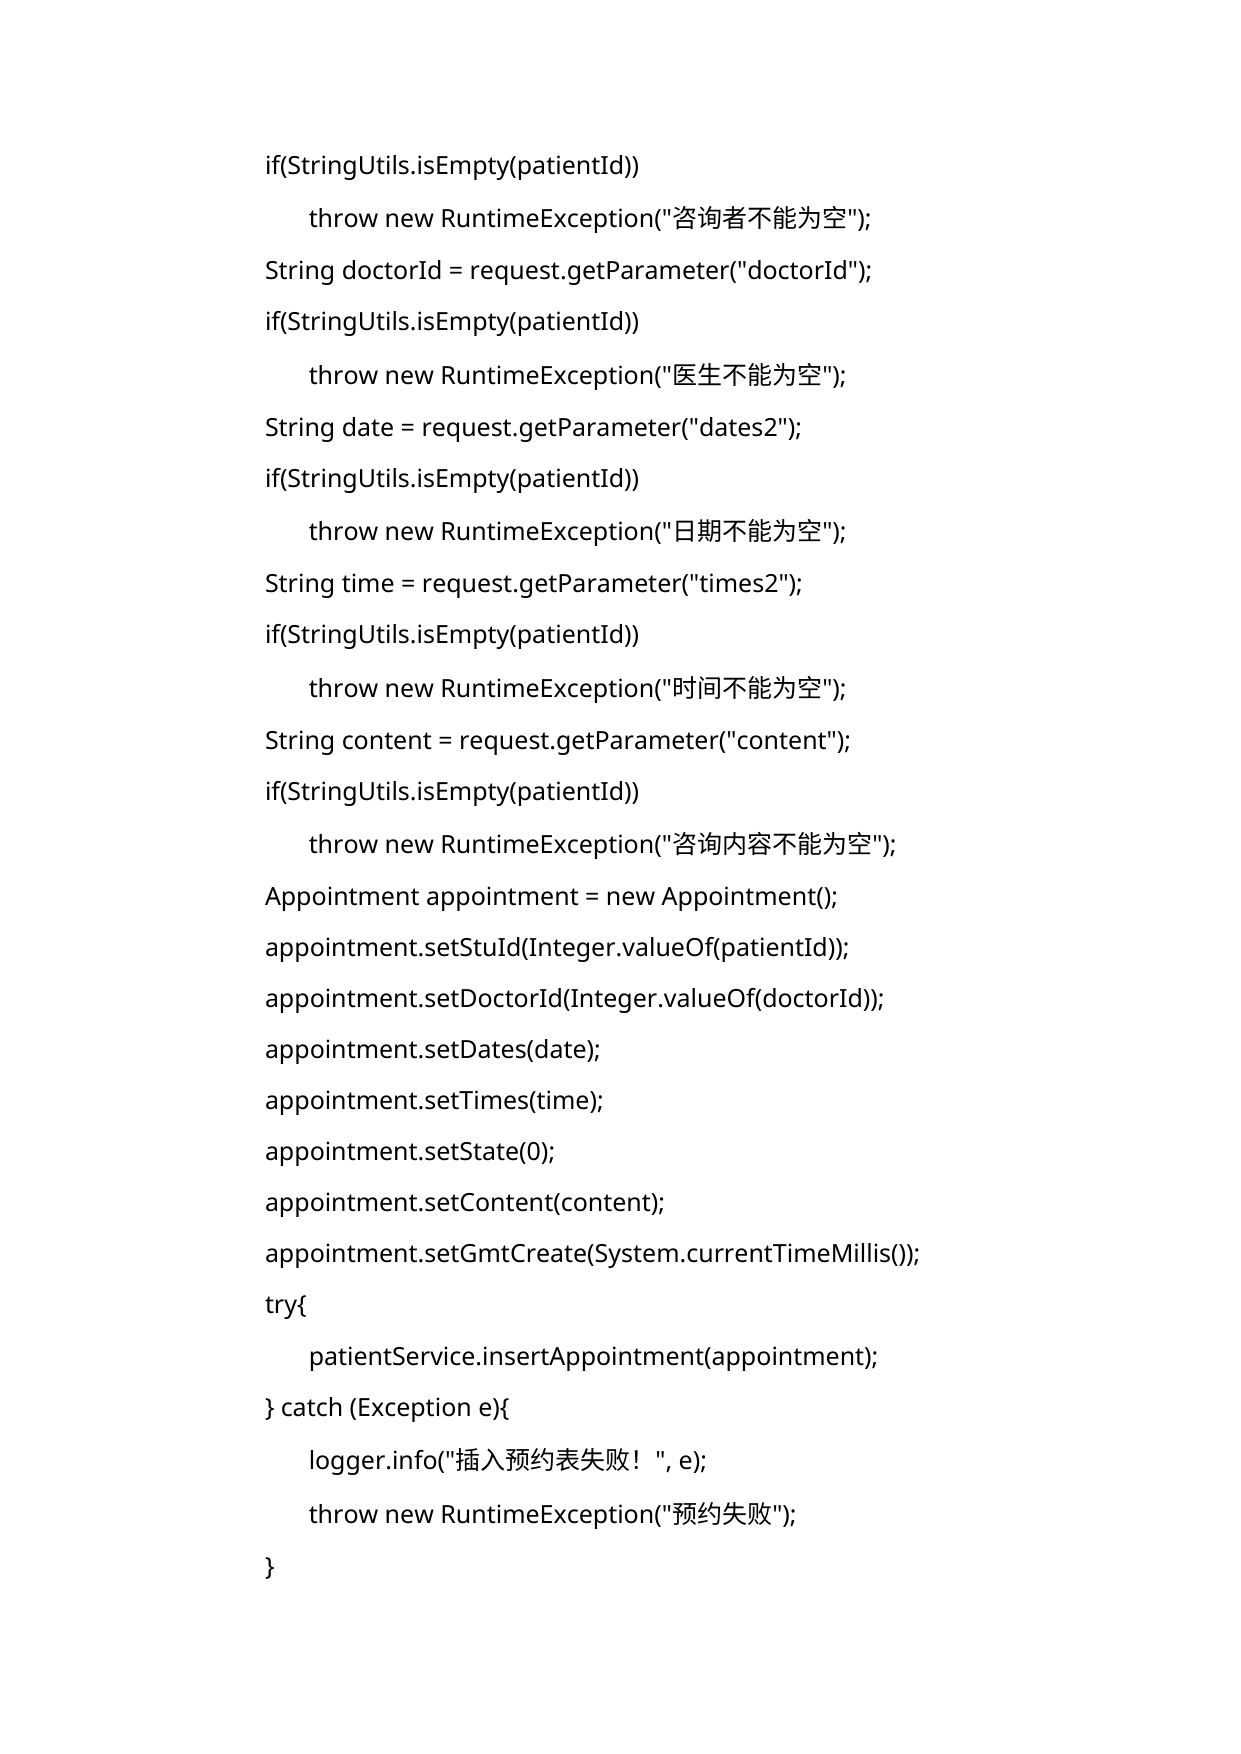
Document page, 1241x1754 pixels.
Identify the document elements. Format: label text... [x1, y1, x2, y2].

text appointment.setState(0); [177, 1134, 1093, 1168]
text appointment.setContent(content); [177, 1185, 1093, 1219]
text appointment.setDates(date); [177, 1032, 1093, 1066]
text } catch (Exception e){ [177, 1389, 1093, 1423]
text String doctorId = request.getParameter("doctorId"); [177, 253, 1093, 287]
text if(StringUtils.isEmpty(patientId)) [177, 773, 1093, 807]
text try{ [177, 1287, 1093, 1321]
text if(StringUtils.isEmpty(patientId)) [177, 304, 1093, 338]
text appointment.setStuId(Integer.valueOf(patientId)); [177, 930, 1093, 964]
text String time = request.getParameter("times2"); [177, 566, 1093, 600]
text if(StringUtils.isEmpty(patientId)) [177, 617, 1093, 651]
text throw new RuntimeException("咨询内容不能为空"); [177, 824, 1093, 861]
text if(StringUtils.isEmpty(patientId)) [177, 148, 1093, 182]
text String content = request.getParameter("content"); [177, 722, 1093, 756]
text patientService.insertAppointment(appointment); [177, 1338, 1093, 1372]
text throw new RuntimeException("时间不能为空"); [177, 668, 1093, 704]
text appointment.setGmtCreate(System.currentTimeMillis()); [177, 1236, 1093, 1270]
text } [177, 1549, 1093, 1583]
text String date = request.getParameter("dates2"); [177, 409, 1093, 443]
text appointment.setDoctorId(Integer.valueOf(doctorId)); [177, 981, 1093, 1015]
text throw new RuntimeException("日期不能为空"); [177, 512, 1093, 548]
text throw new RuntimeException("医生不能为空"); [177, 355, 1093, 391]
text appointment.setTimes(time); [177, 1083, 1093, 1117]
text if(StringUtils.isEmpty(patientId)) [177, 461, 1093, 494]
text Appointment appointment = new Appointment(); [177, 879, 1093, 913]
text throw new RuntimeException("预约失败"); [177, 1495, 1093, 1531]
text throw new RuntimeException("咨询者不能为空"); [177, 199, 1093, 235]
text logger.info("插入预约表失败！", e); [177, 1440, 1093, 1477]
